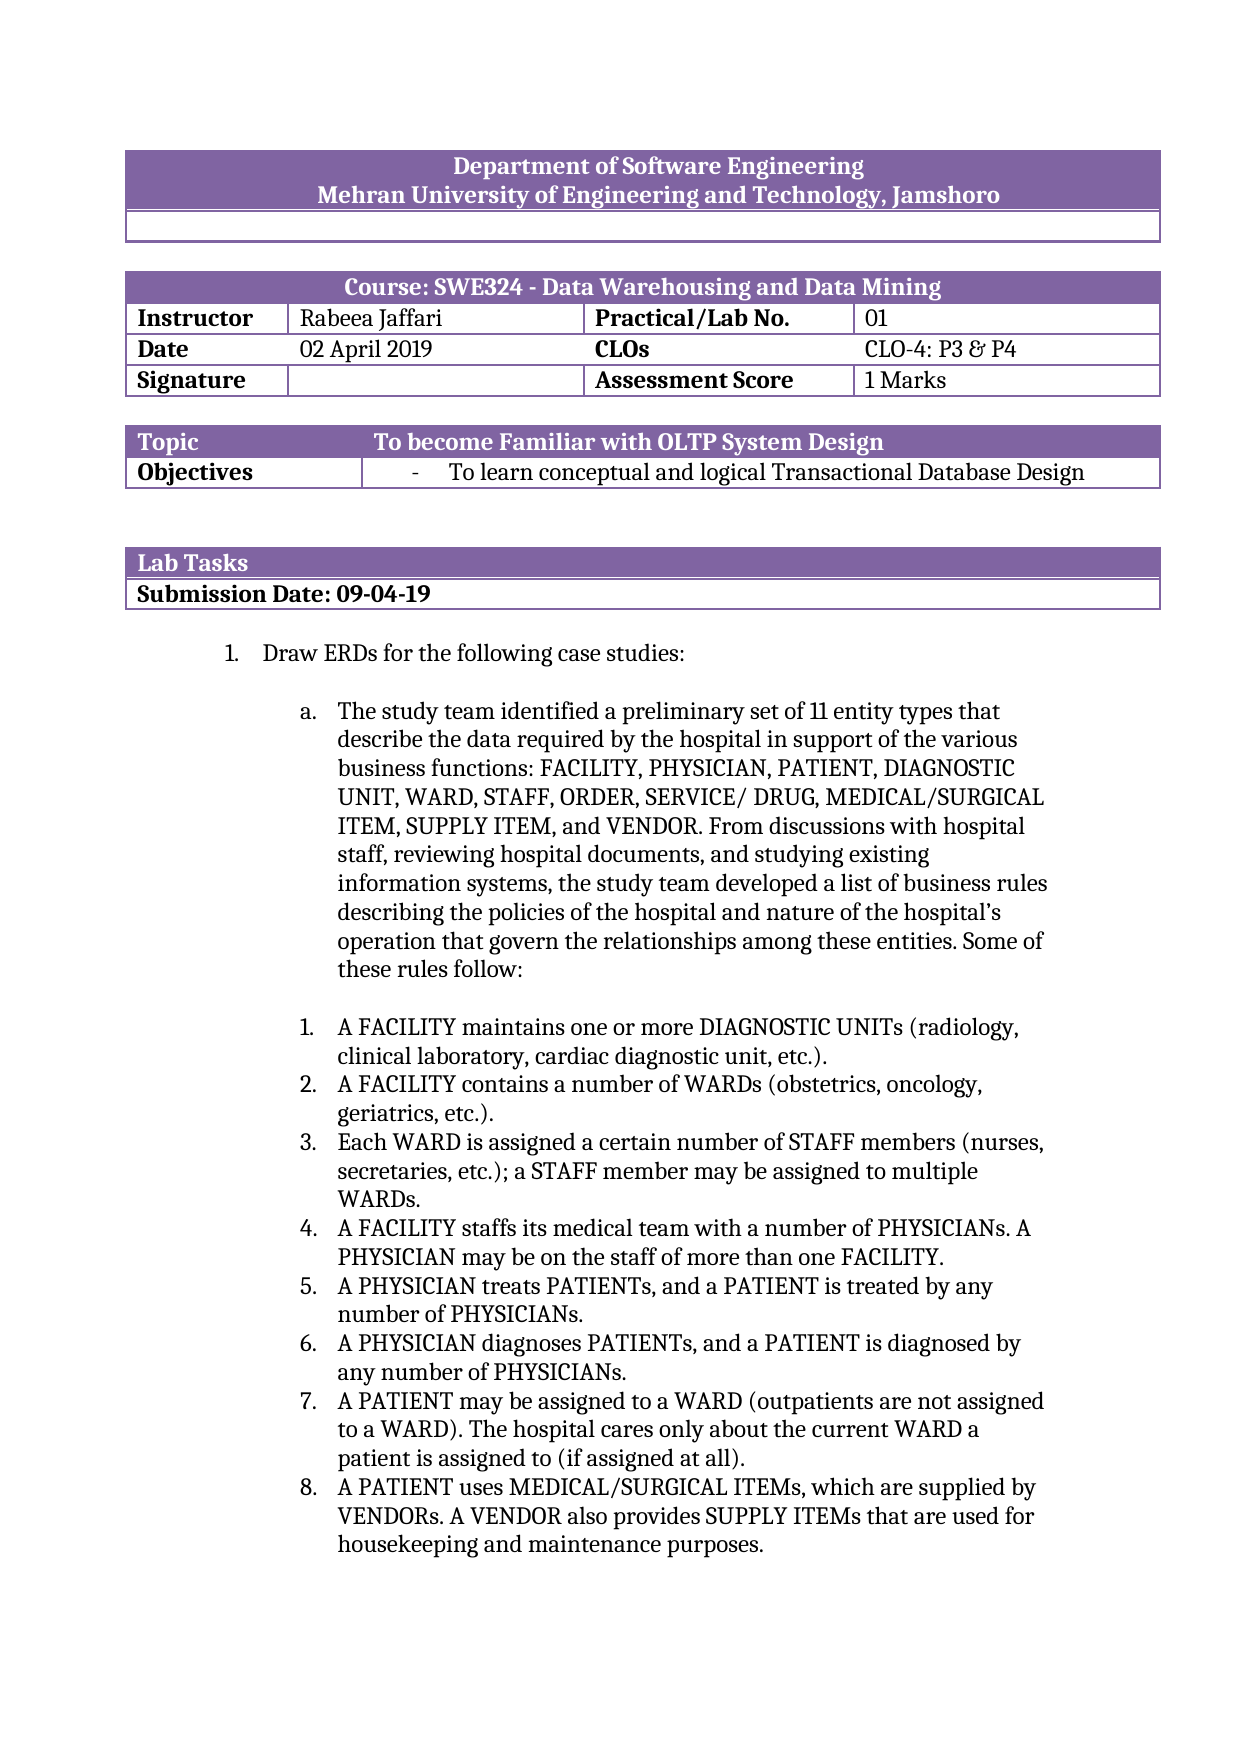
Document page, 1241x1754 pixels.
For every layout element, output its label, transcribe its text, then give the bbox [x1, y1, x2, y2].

table_header Topic [127, 428, 362, 456]
table_cell 1 Marks [855, 366, 1159, 394]
list A FACILITY contains a number of WARDs (obstetrics, oncology, geriatrics, etc.). [300, 1070, 1053, 1128]
list A PHYSICIAN treats PATIENTs, and a PATIENT is treated by any number of PHYSICIANs. [300, 1272, 1053, 1329]
table_cell Practical/Lab No. [585, 304, 853, 333]
table_cell Submission Date: 09-04-19 [127, 580, 1159, 608]
list The study team identified a preliminary set of 11 entity types that describe the data required by the hospital in support of the various business functions: FACILITY, PHYSICIAN, PATIENT, DIAGNOSTIC UNIT, WARD, STAFF, ORDER, SERVICE/ DRUG, MEDICAL/SURGICAL ITEM, SUPPLY ITEM, and VENDOR. From discussions with hospital staff, reviewing hospital documents, and studying existing information systems, the study team developed a list of business rules describing the policies of the hospital and nature of the hospital’s operation that govern the relationships among these entities. Some of these rules follow: [300, 697, 1053, 984]
table_cell CLO-4: P3 & P4 [854, 335, 1159, 364]
table_cell [127, 212, 1159, 240]
list A PATIENT may be assigned to a WARD (outpatients are not assigned to a WARD). The hospital cares only about the current WARD a patient is assigned to (if assigned at all). [300, 1387, 1053, 1473]
table_cell Assessment Score [585, 366, 853, 394]
table_header Lab Tasks [127, 549, 1159, 577]
table_cell Rabeea Jaffari [289, 304, 583, 333]
table_header To become Familiar with OLTP System Design [362, 428, 1159, 456]
list Draw ERDs for the following case studies: [225, 639, 1053, 668]
list A FACILITY staffs its medical team with a number of PHYSICIANs. A PHYSICIAN may be on the staff of more than one FACILITY. [300, 1214, 1053, 1272]
table_cell 01 [855, 304, 1159, 333]
list Each WARD is assigned a certain number of STAFF members (nurses, secretaries, etc.); a STAFF member may be assigned to multiple WARDs. [300, 1128, 1053, 1214]
table_cell To learn conceptual and logical Transactional Database Design [363, 458, 1159, 487]
table_cell 02 April 2019 [288, 335, 584, 364]
table_header Department of Software Engineering Mehran University of Engineering and Technology, Jamshoro [127, 152, 1159, 209]
table_cell Objectives [127, 458, 361, 487]
table_cell [289, 366, 583, 394]
list A FACILITY maintains one or more DIAGNOSTIC UNITs (radiology, clinical laboratory, cardiac diagnostic unit, etc.). [300, 1013, 1053, 1070]
table_header Course: SWE324 - Data Warehousing and Data Mining [127, 273, 1159, 302]
list A PHYSICIAN diagnoses PATIENTs, and a PATIENT is diagnosed by any number of PHYSICIANs. [300, 1329, 1053, 1387]
table_cell Signature [127, 366, 287, 394]
list A PATIENT uses MEDICAL/SURGICAL ITEMs, which are supplied by VENDORs. A VENDOR also provides SUPPLY ITEMs that are used for housekeeping and maintenance purposes. [300, 1473, 1053, 1559]
table_cell Date [127, 335, 288, 364]
table_cell Instructor [127, 304, 287, 333]
table_cell CLOs [584, 335, 854, 364]
